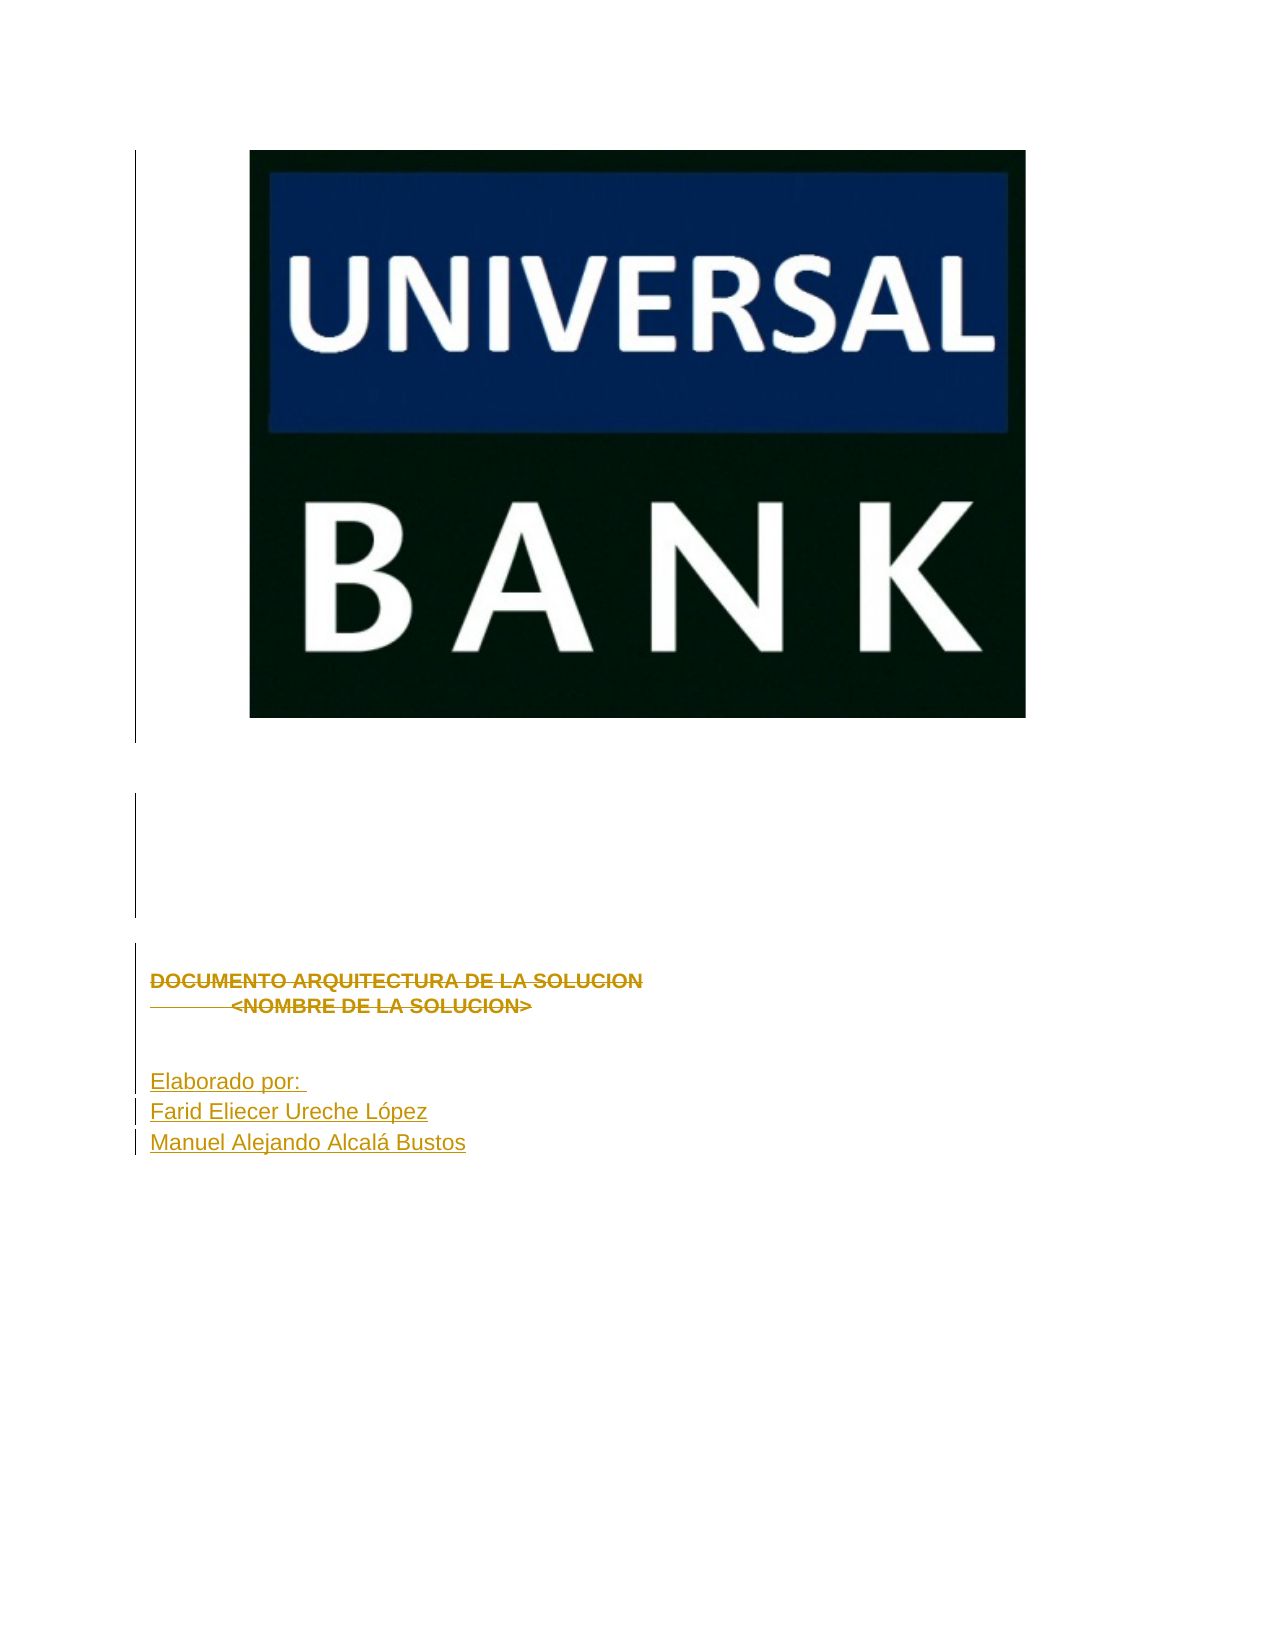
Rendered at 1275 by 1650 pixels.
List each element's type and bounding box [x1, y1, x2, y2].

picture [249, 150, 1026, 718]
